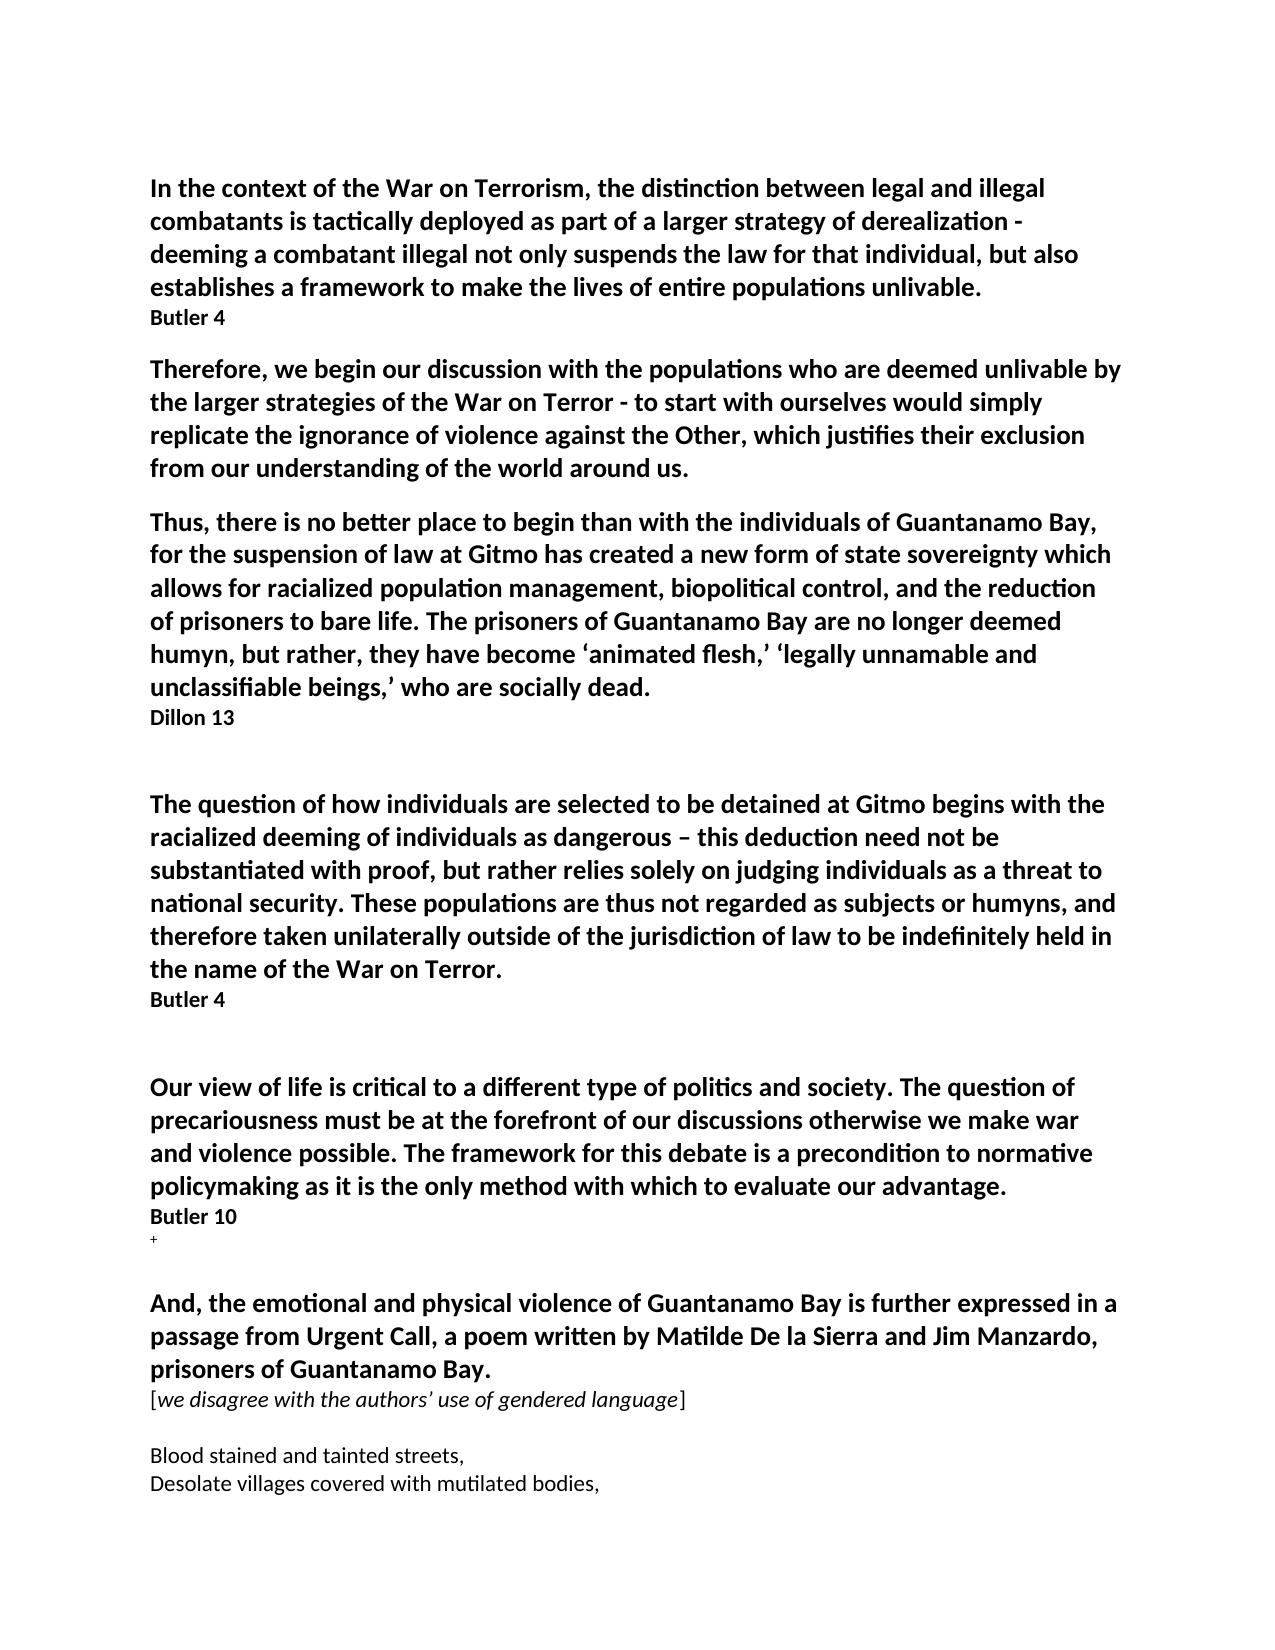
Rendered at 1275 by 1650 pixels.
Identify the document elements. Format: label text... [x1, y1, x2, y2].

text Butler 10 [150, 1202, 1125, 1230]
text Blood stained and tainted streets, [150, 1442, 1125, 1469]
text Our view of life is critical to a different type of politics and society. The question of precariousness must be at the forefront of our discussions otherwise we make war and violence possible. The framework for this debate is a precondition to normative policymaking as it is the only method with which to evaluate our advantage. [150, 1070, 1125, 1202]
text + [150, 1230, 1125, 1248]
text Therefore, we begin our discussion with the populations who are deemed unlivable by the larger strategies of the War on Terror - to start with ourselves would simply replicate the ignorance of violence against the Other, which justifies their exclusion from our understanding of the world around us. [690, 352, 1125, 484]
text Desolate villages covered with mutilated bodies, [150, 1469, 1125, 1498]
text The question of how individuals are selected to be detained at Gitmo begins with the racialized deeming of individuals as dangerous – this deduction need not be substantiated with proof, but rather relies solely on judging individuals as a threat to national security. These populations are thus not regarded as subjects or humyns, and therefore taken unilaterally outside of the jurisdiction of law to be indefinitely held in the name of the War on Terror. [150, 787, 1125, 985]
text Thus, there is no better place to begin than with the individuals of Guantanamo Bay, for the suspension of law at Gitmo has created a new form of state sovereignty which allows for racialized population management, biopolitical control, and the reduction of prisoners to bare life. The prisoners of Guantanamo Bay are no longer deemed humyn, but rather, they have become ‘animated flesh,’ ‘legally unnamable and unclassifiable beings,’ who are socially dead. [150, 505, 1125, 703]
text In the context of the War on Terrorism, the distinction between legal and illegal combatants is tactically deployed as part of a larger strategy of derealization - deeming a combatant illegal not only suspends the law for that individual, but also establishes a framework to make the lives of entire populations unlivable. [150, 171, 1125, 303]
text [we disagree with the authors’ use of gendered language] [150, 1386, 1125, 1413]
text Butler 4 [150, 985, 1125, 1013]
text Butler 4 [150, 303, 1125, 331]
text And, the emotional and physical violence of Guantanamo Bay is further expressed in a passage from Urgent Call, a poem written by Matilde De la Sierra and Jim Manzardo, prisoners of Guantanamo Bay. [150, 1286, 1125, 1386]
text Dillon 13 [150, 703, 1125, 731]
